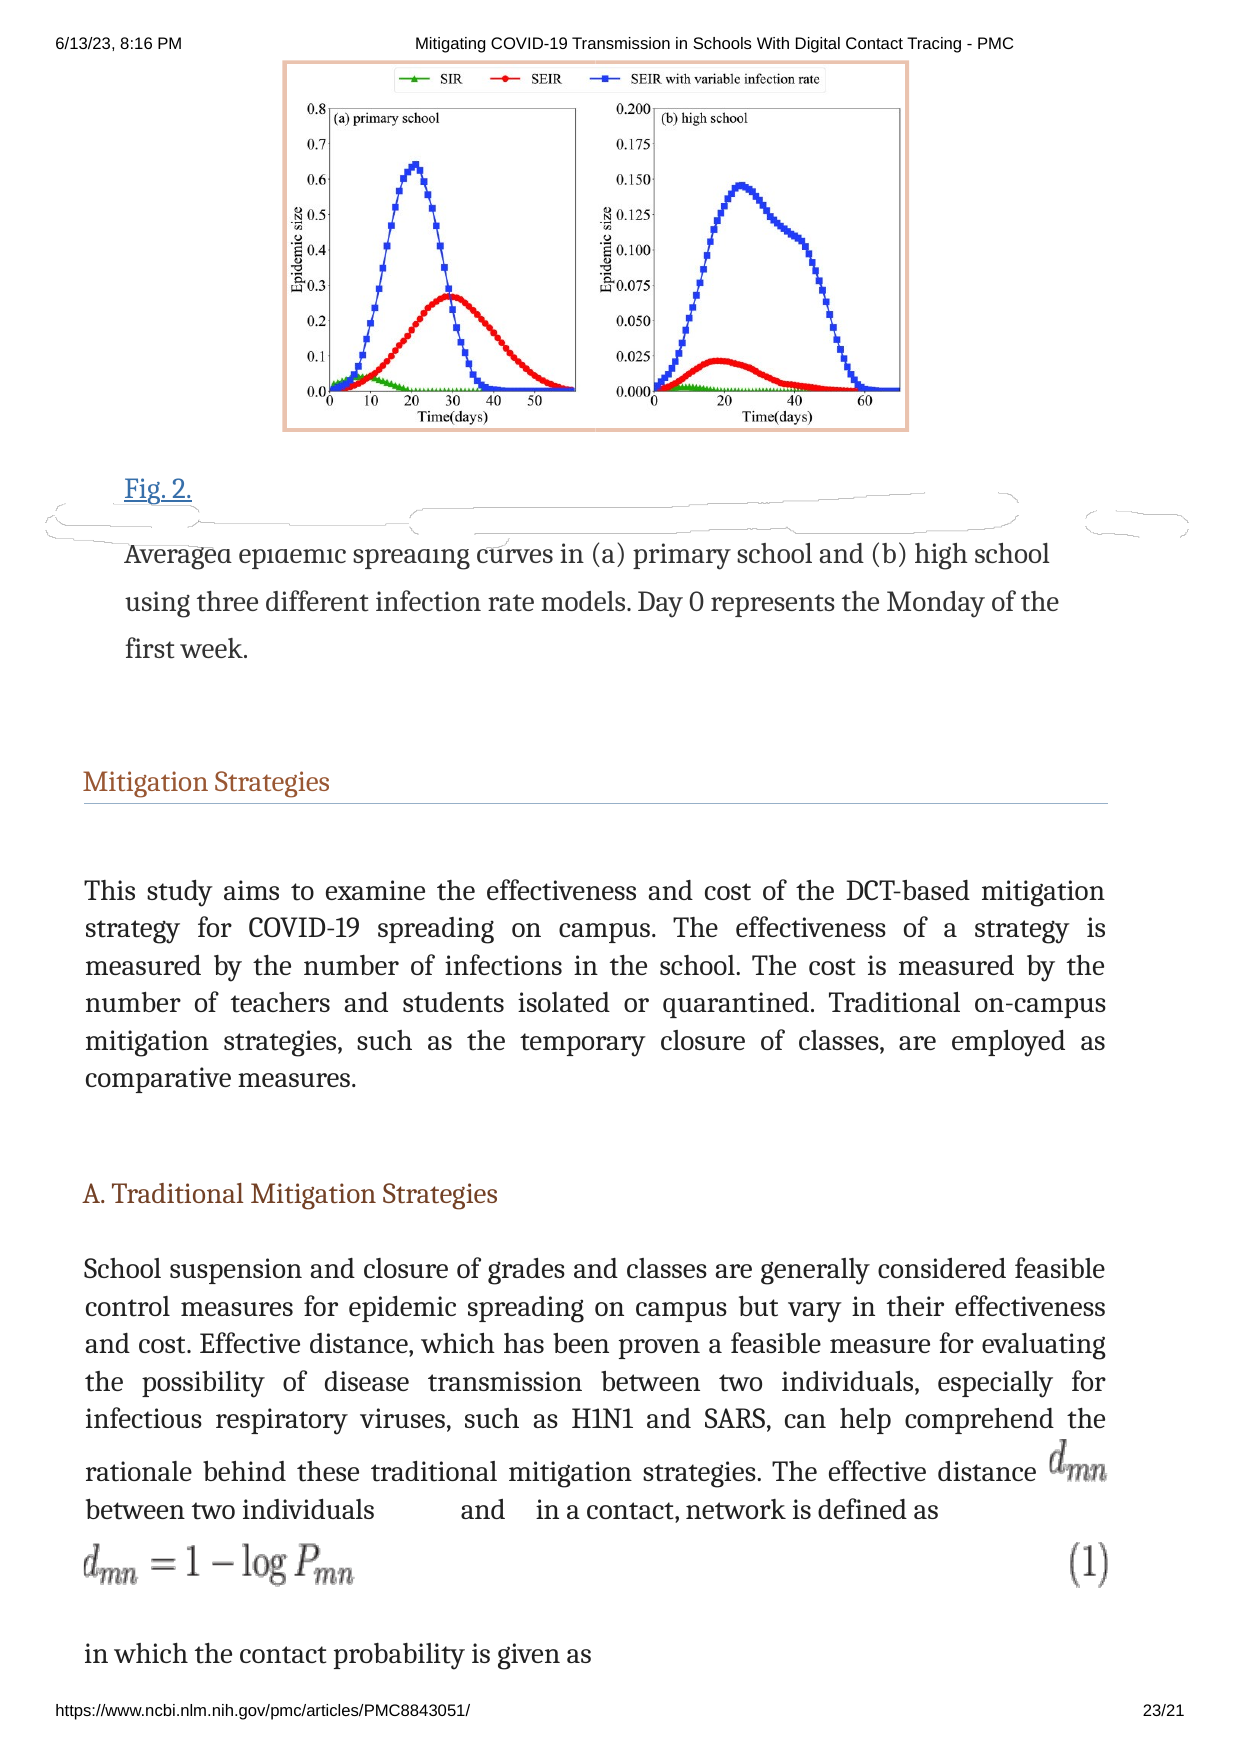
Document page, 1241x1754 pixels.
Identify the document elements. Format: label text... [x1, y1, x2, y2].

text in which the contact probability is given as [84, 1637, 1107, 1671]
subtitle Mitigation Strategies [82, 766, 1107, 799]
picture [1085, 510, 1189, 538]
text Averaged epidemic spreading curves in (a) primary school and (b) high school using three different infection rate models. Day 0 represents the Monday of the first week. [124, 537, 1067, 666]
picture [287, 64, 905, 428]
picture [45, 492, 1019, 549]
text Fig. 2. [124, 472, 1109, 506]
picture [1049, 1439, 1108, 1482]
text School suspension and closure of grades and classes are generally considered feasible control measures for epidemic spreading on campus but vary in their effectiveness and cost. Effective distance, which has been proven a feasible measure for evaluating the possibility of disease transmission between two individuals, especially for infectious respiratory viruses, such as H1N1 and SARS, can help comprehend the rationale behind these traditional mitigation strategies. The effective distance between two individuals and in a contact, network is defined as [84, 1252, 1107, 1527]
text This study aims to examine the effectiveness and cost of the DCT-based mitigation strategy for COVID-19 spreading on campus. The effectiveness of a strategy is measured by the number of infections in the school. The cost is measured by the number of teachers and students isolated or quarantined. Traditional on-campus mitigation strategies, such as the temporary closure of classes, are employed as comparative measures. [84, 874, 1107, 1095]
picture [83, 1542, 1108, 1588]
subtitle A. Traditional Mitigation Strategies [82, 1178, 1107, 1211]
